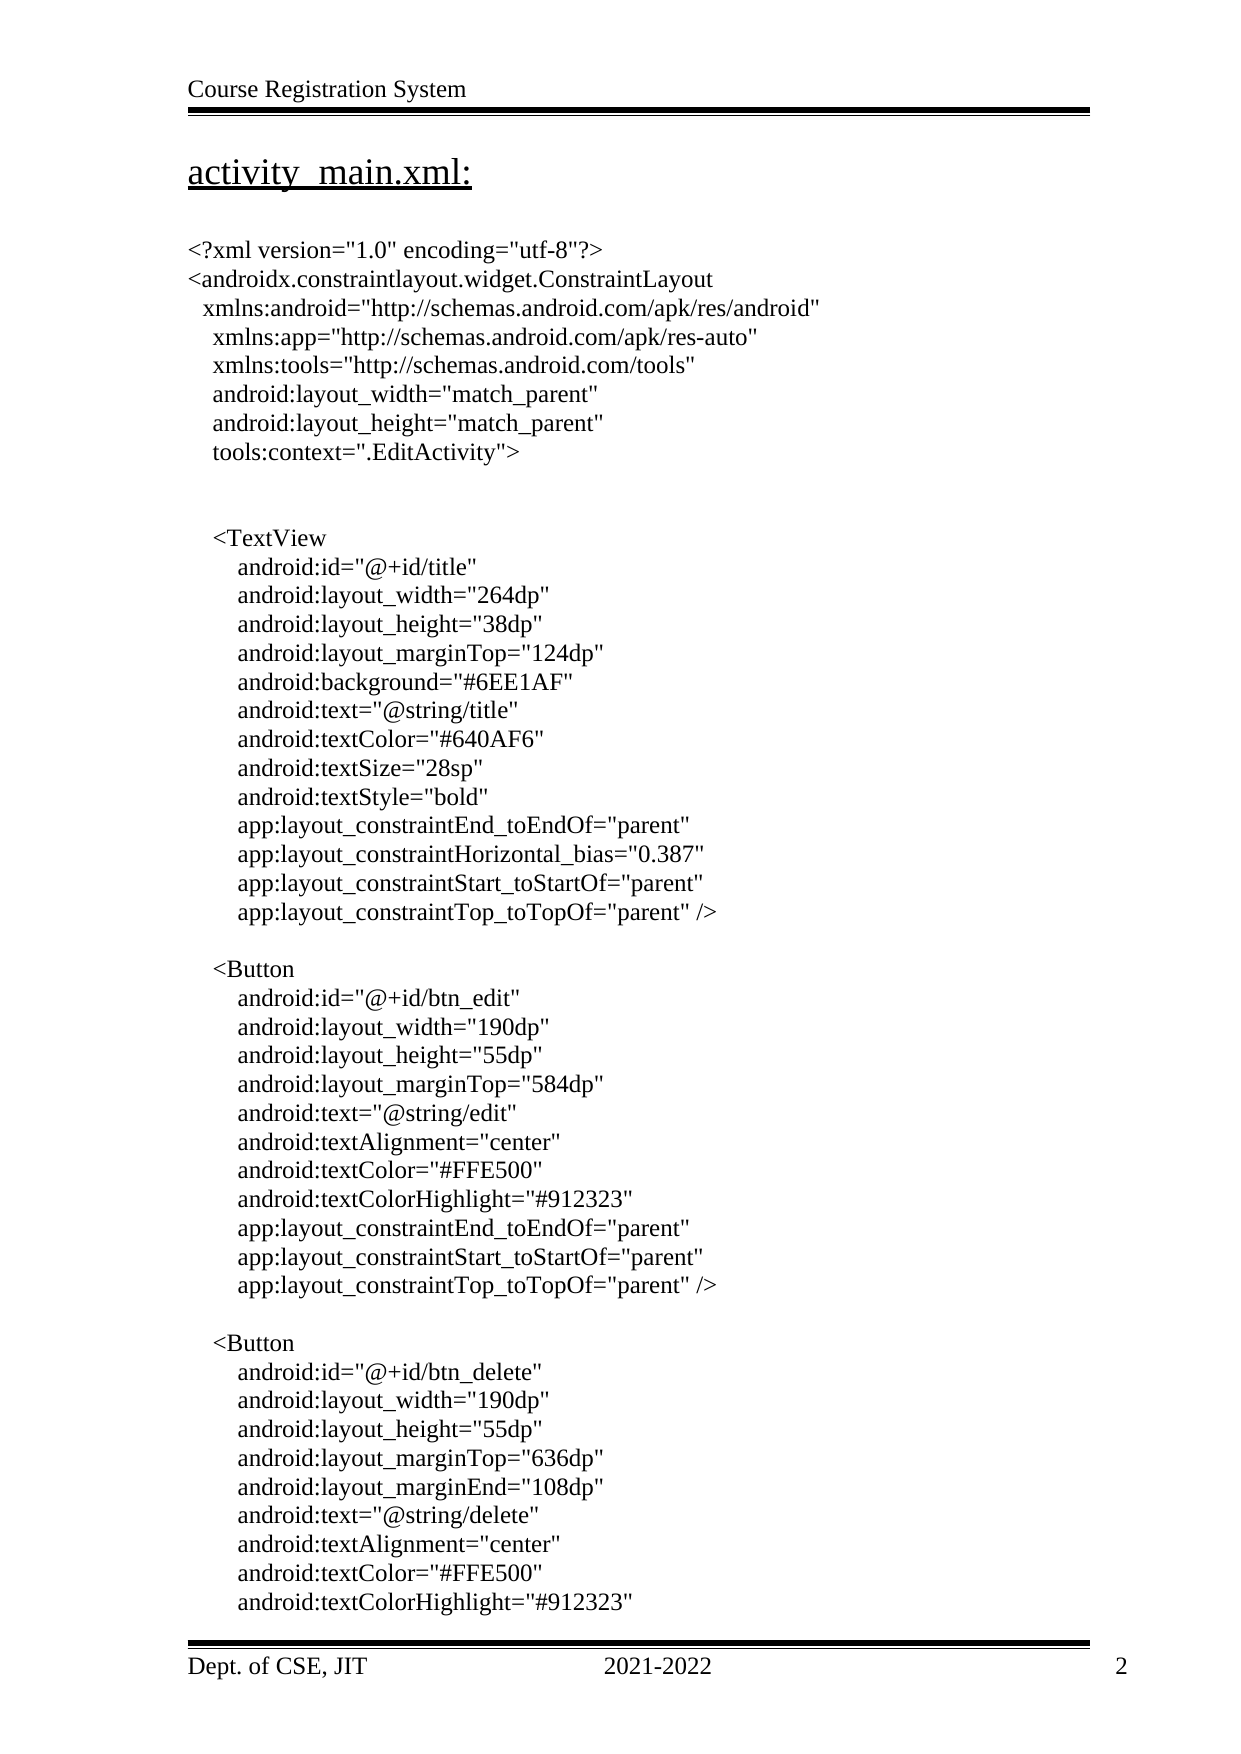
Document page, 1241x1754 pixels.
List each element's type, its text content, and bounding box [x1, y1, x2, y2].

text <Button [187, 954, 1090, 983]
text xmlns:app="http://schemas.android.com/apk/res-auto" [187, 322, 1090, 350]
text android:layout_marginEnd="108dp" [187, 1472, 1090, 1500]
text android:layout_marginTop="124dp" [187, 638, 1090, 667]
text tools:context=".EditActivity"> [187, 437, 1090, 465]
text app:layout_constraintStart_toStartOf="parent" [187, 1242, 1090, 1270]
text app:layout_constraintTop_toTopOf="parent" /> [187, 897, 1090, 925]
text android:layout_height="55dp" [187, 1414, 1090, 1443]
text android:text="@string/delete" [187, 1500, 1090, 1529]
text android:layout_width="264dp" [187, 580, 1090, 609]
text activity_main.xml: [187, 149, 1090, 192]
text android:textColor="#FFE500" [187, 1558, 1090, 1587]
text app:layout_constraintStart_toStartOf="parent" [187, 868, 1090, 897]
text android:textColorHighlight="#912323" [187, 1587, 1090, 1615]
text android:textColor="#640AF6" [187, 724, 1090, 753]
text android:id="@+id/title" [187, 552, 1090, 580]
text android:layout_width="190dp" [187, 1385, 1090, 1414]
text android:textSize="28sp" [187, 753, 1090, 782]
text <?xml version="1.0" encoding="utf-8"?> [187, 235, 1090, 264]
text android:layout_marginTop="584dp" [187, 1069, 1090, 1098]
text android:id="@+id/btn_delete" [187, 1357, 1090, 1385]
text android:textColorHighlight="#912323" [187, 1184, 1090, 1213]
text <Button [187, 1328, 1090, 1357]
text android:background="#6EE1AF" [187, 667, 1090, 695]
text android:layout_height="55dp" [187, 1040, 1090, 1069]
text android:id="@+id/btn_edit" [187, 983, 1090, 1012]
text <TextView [187, 523, 1090, 552]
text app:layout_constraintTop_toTopOf="parent" /> [187, 1270, 1090, 1299]
text android:layout_height="38dp" [187, 609, 1090, 638]
text xmlns:tools="http://schemas.android.com/tools" [187, 350, 1090, 379]
text app:layout_constraintEnd_toEndOf="parent" [187, 1213, 1090, 1242]
text app:layout_constraintEnd_toEndOf="parent" [187, 810, 1090, 839]
text android:textAlignment="center" [187, 1127, 1090, 1155]
text android:layout_width="match_parent" [187, 379, 1090, 408]
text <androidx.constraintlayout.widget.ConstraintLayout xmlns:android="http://schemas.android.com/apk/res/android" [187, 264, 1090, 322]
text android:text="@string/title" [187, 695, 1090, 724]
text android:text="@string/edit" [187, 1098, 1090, 1127]
text android:textStyle="bold" [187, 782, 1090, 810]
text android:layout_height="match_parent" [187, 408, 1090, 437]
text android:layout_width="190dp" [187, 1012, 1090, 1040]
text android:textColor="#FFE500" [187, 1155, 1090, 1184]
text android:layout_marginTop="636dp" [187, 1443, 1090, 1472]
text android:textAlignment="center" [187, 1529, 1090, 1558]
text app:layout_constraintHorizontal_bias="0.387" [187, 839, 1090, 868]
